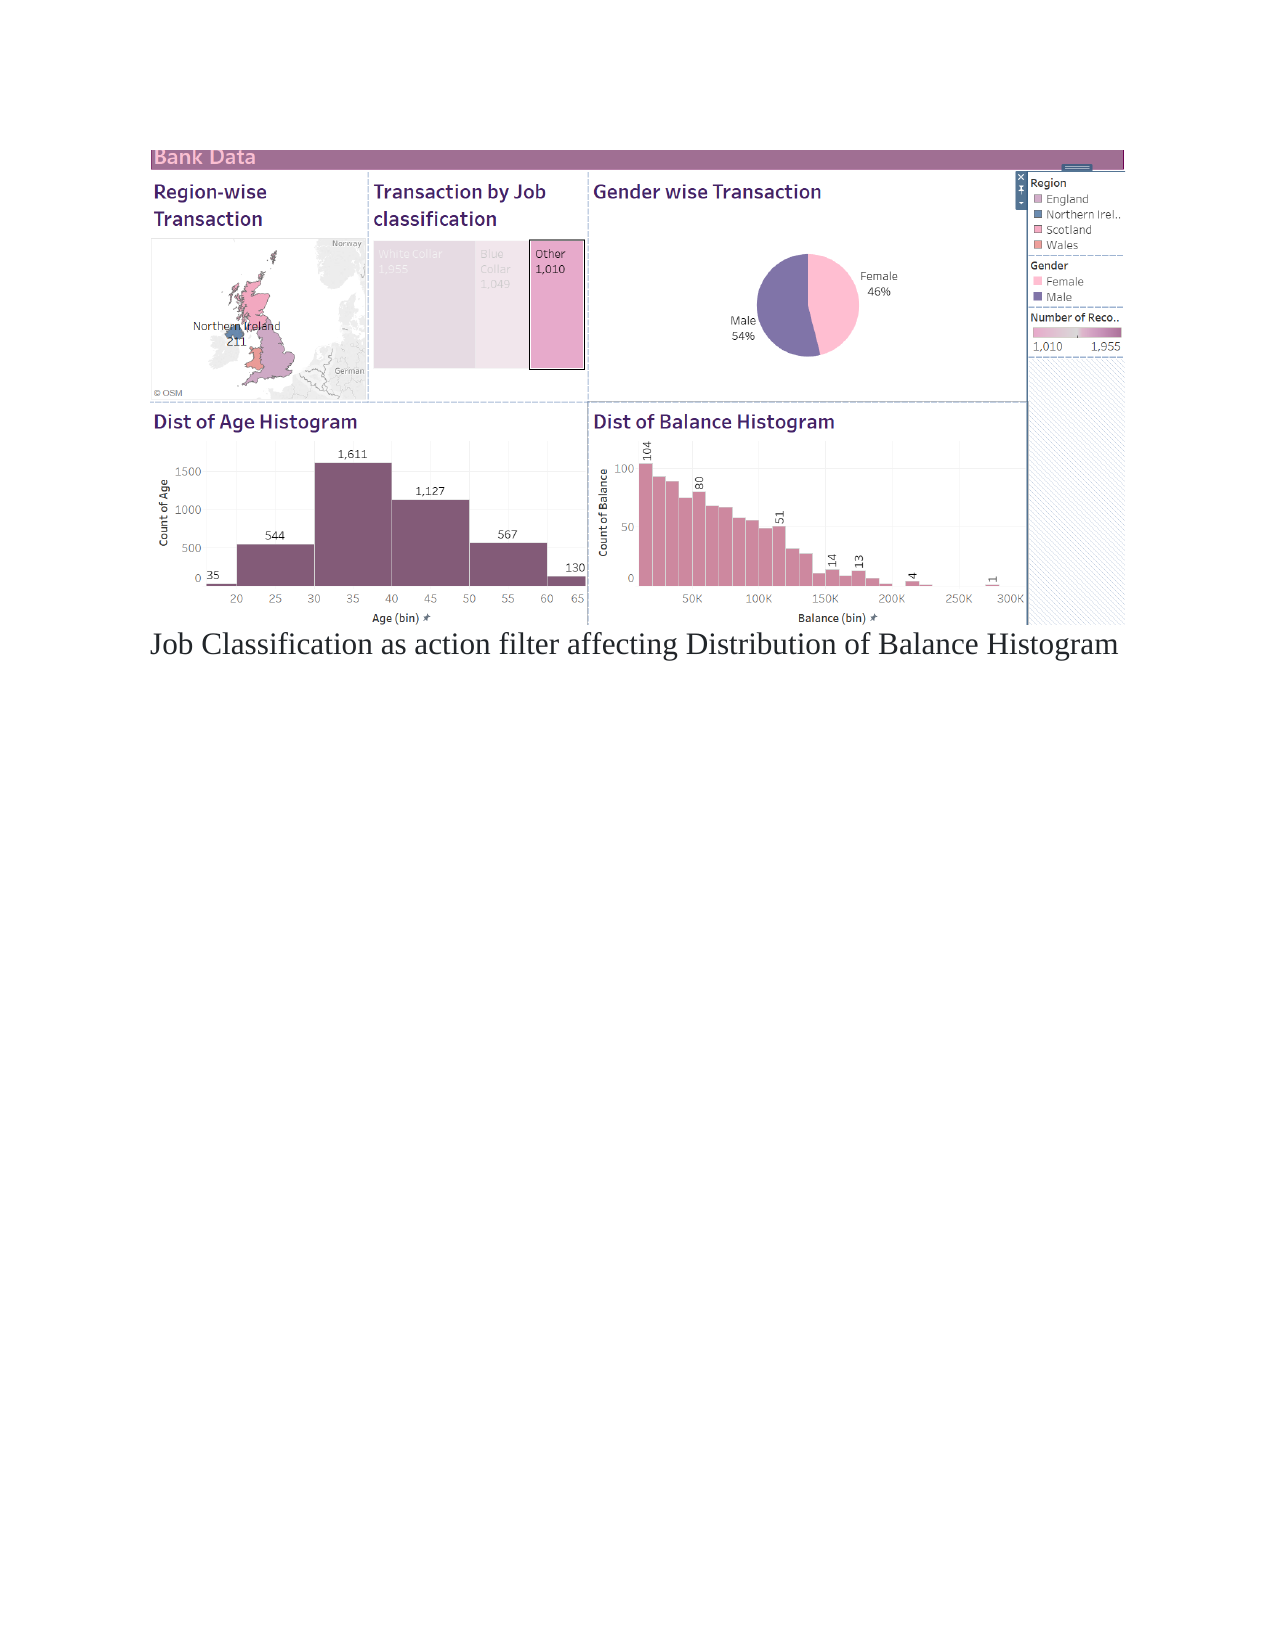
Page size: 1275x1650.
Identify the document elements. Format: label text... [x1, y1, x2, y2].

picture [150, 150, 1125, 625]
text Job Classification as action filter affecting Distribution of Balance Histogram [150, 625, 1125, 661]
